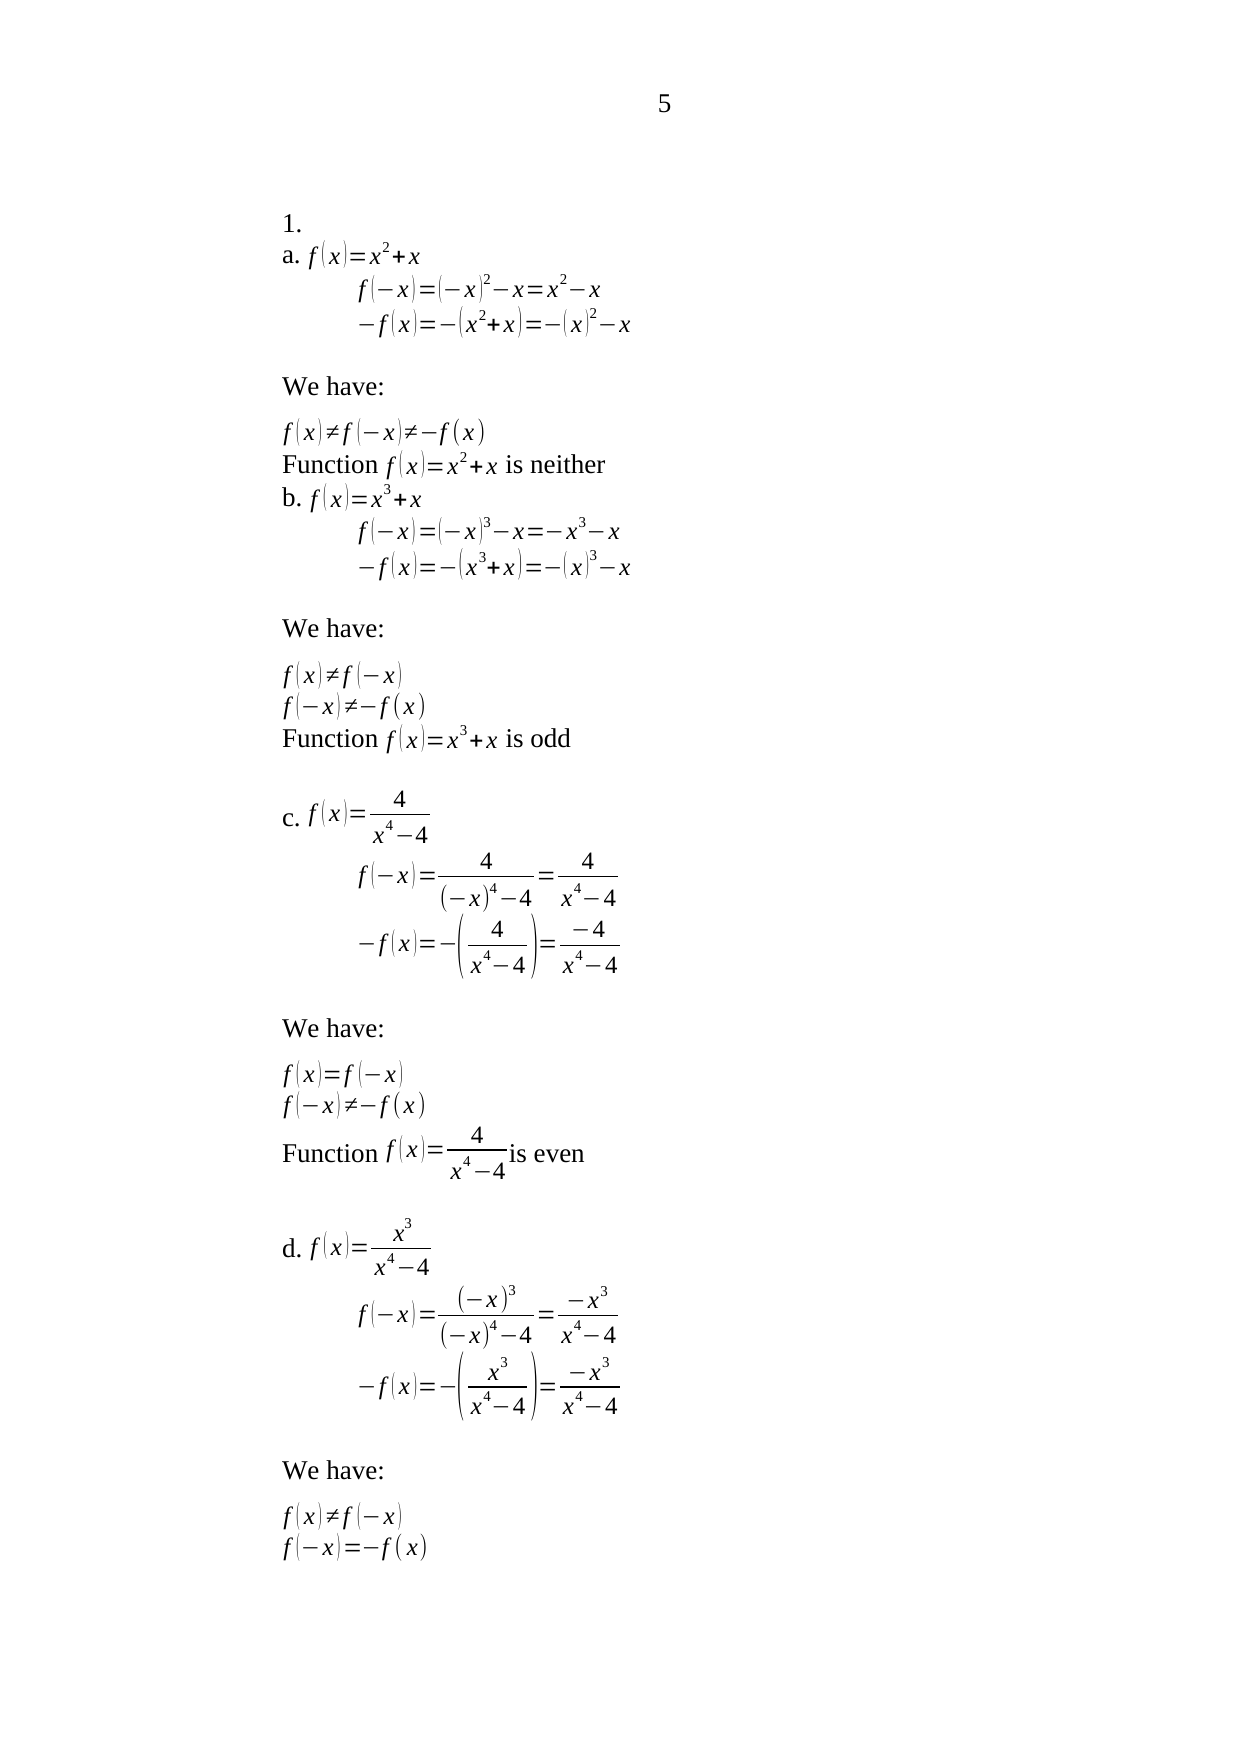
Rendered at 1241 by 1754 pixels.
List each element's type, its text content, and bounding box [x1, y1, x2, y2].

text c. [207, 785, 1122, 848]
text Function is neither [207, 448, 1122, 481]
text 1. [207, 207, 1122, 238]
text We have: [282, 1454, 1122, 1486]
text Function is even [207, 1121, 1122, 1184]
text We have: [282, 370, 1122, 401]
text a. [207, 238, 1122, 271]
text Function is odd [207, 722, 1122, 754]
text We have: [282, 613, 1122, 644]
text b. [207, 481, 1122, 513]
text d. [207, 1215, 1122, 1281]
text We have: [282, 1012, 1122, 1043]
